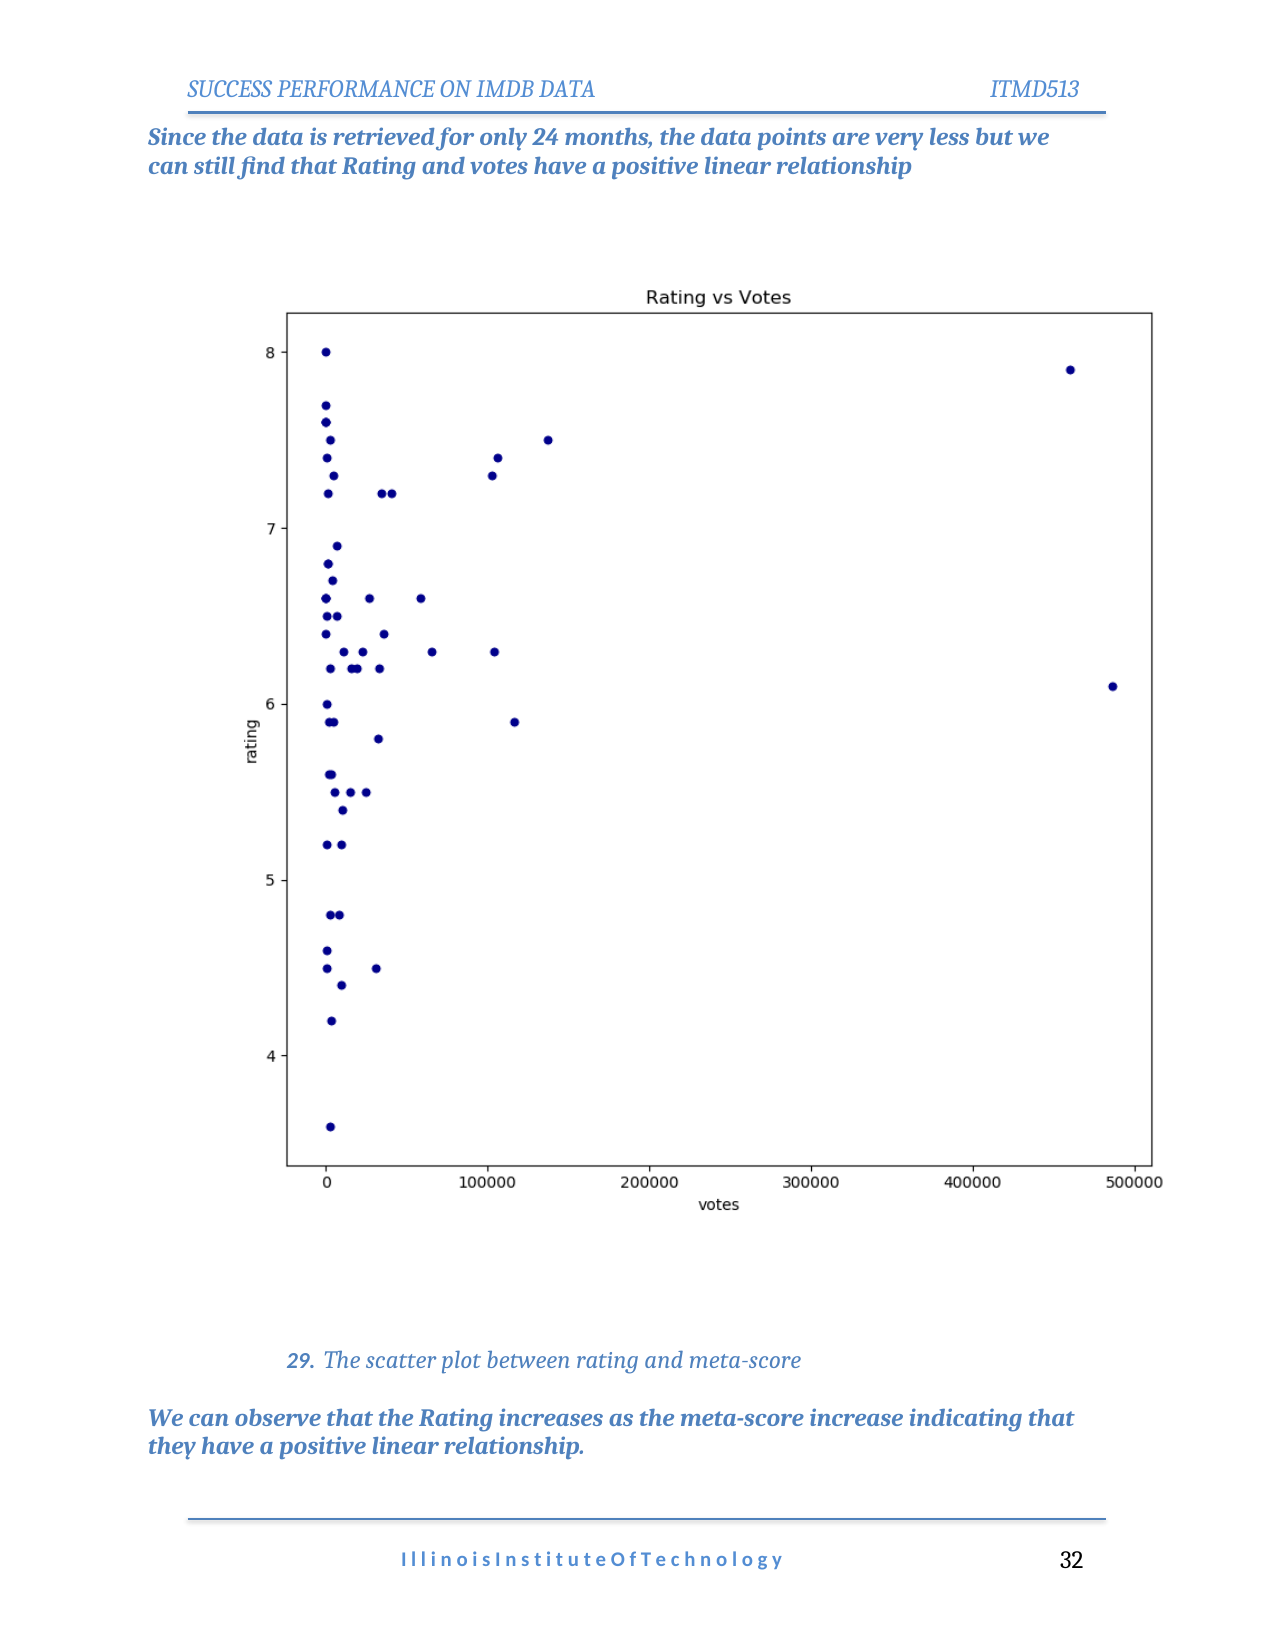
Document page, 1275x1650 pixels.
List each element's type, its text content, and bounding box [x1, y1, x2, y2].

list The scatter plot between rating and meta-score [286, 1346, 1087, 1374]
picture [180, 1513, 1114, 1530]
picture [147, 180, 1263, 1311]
text We can observe that the Rating increases as the meta-score increase indicating that [148, 1403, 1087, 1432]
text Since the data is retrieved for only 24 months, the data points are very less but we can still find that Rating and votes have a positive linear relationship [148, 123, 1087, 180]
picture [180, 107, 1114, 123]
text they have a positive linear relationship. [148, 1432, 1087, 1461]
